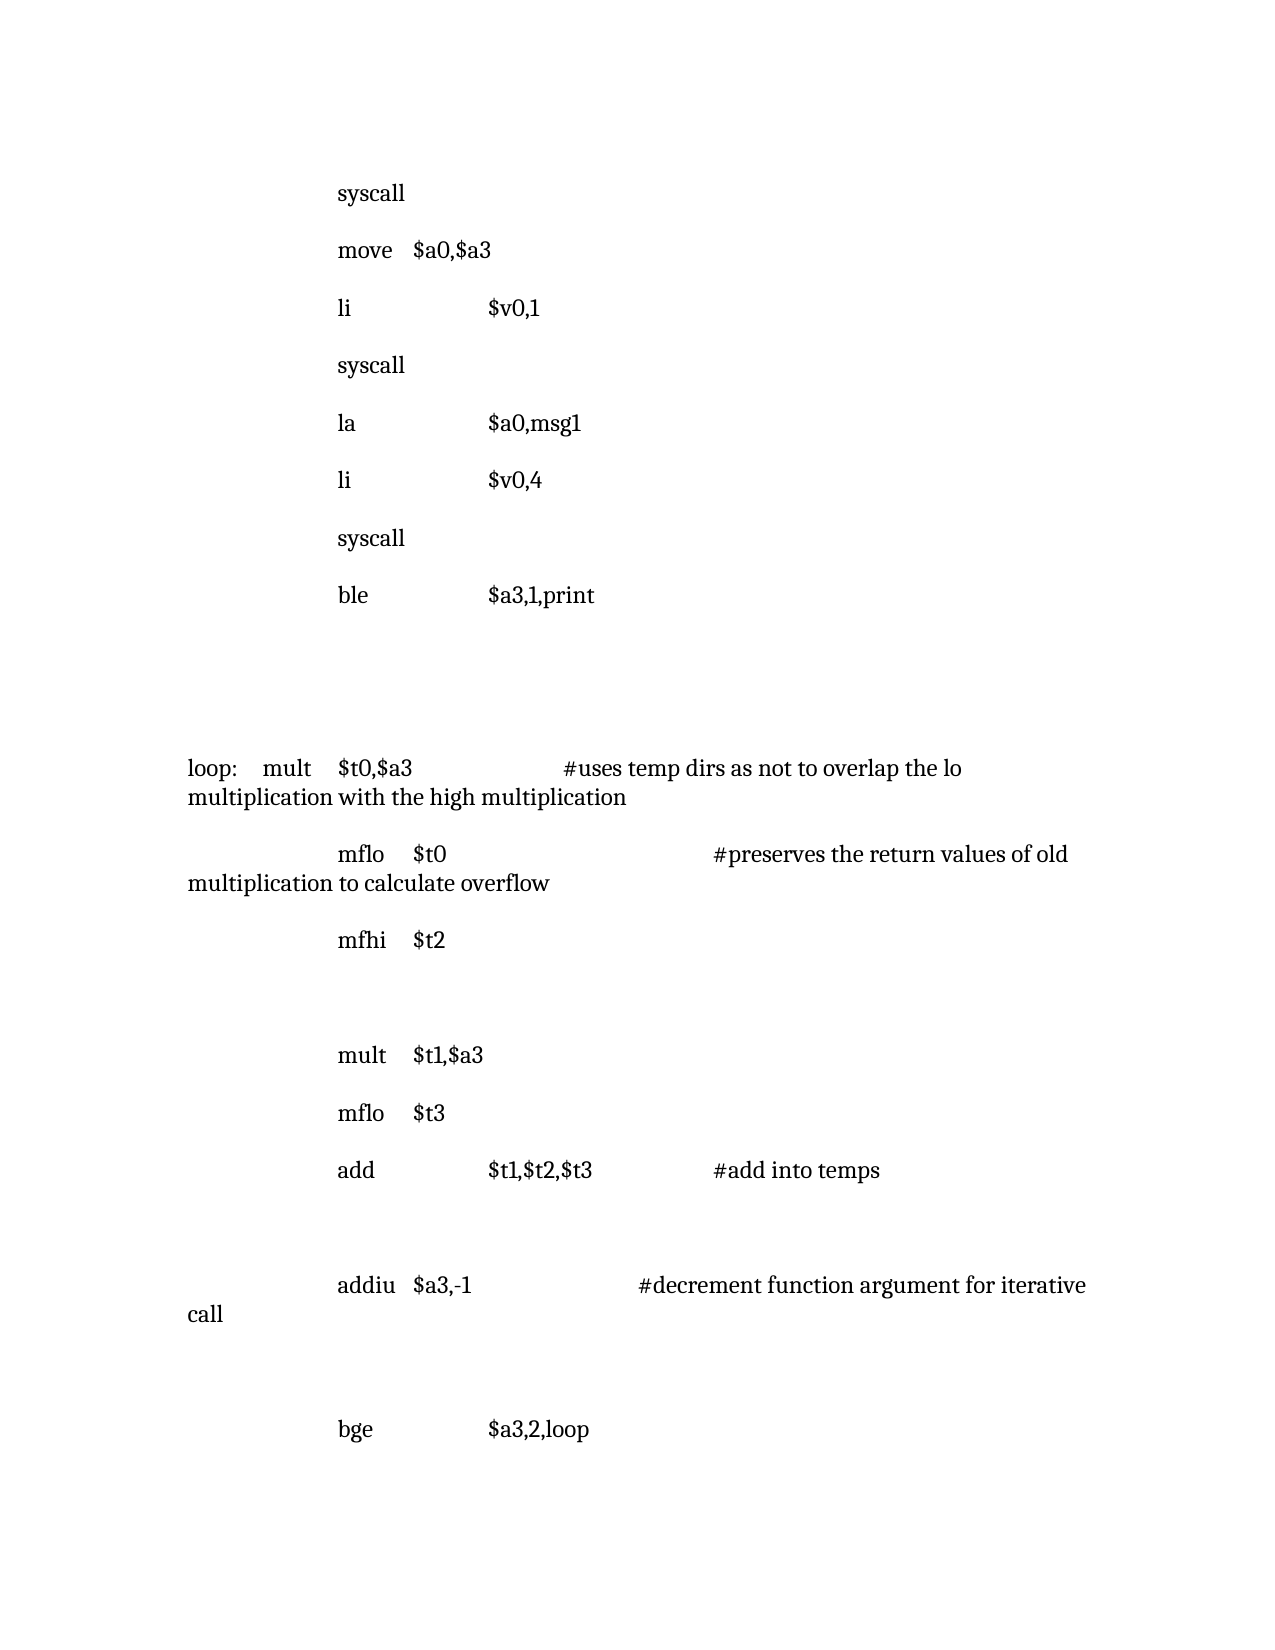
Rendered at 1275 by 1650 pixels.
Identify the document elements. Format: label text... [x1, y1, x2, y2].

text syscall [187, 179, 1087, 207]
text bge $a3,2,loop [187, 1415, 1087, 1444]
text loop: mult $t0,$a3 #uses temp dirs as not to overlap the lo multiplication with the high multiplication [187, 754, 1087, 811]
text syscall [187, 524, 1087, 552]
text addiu $a3,-1 #decrement function argument for iterative call [187, 1271, 1087, 1329]
text la $a0,msg1 [187, 409, 1087, 437]
text mult $t1,$a3 [187, 1041, 1087, 1070]
text mflo $t0 #preserves the return values of old multiplication to calculate overflow [187, 840, 1087, 897]
text syscall [187, 351, 1087, 380]
text ble $a3,1,print [187, 581, 1087, 610]
text li $v0,1 [187, 294, 1087, 322]
text add $t1,$t2,$t3 #add into temps [187, 1156, 1087, 1185]
text move $a0,$a3 [187, 236, 1087, 265]
text mflo $t3 [187, 1099, 1087, 1127]
text li $v0,4 [187, 466, 1087, 495]
text mfhi $t2 [187, 926, 1087, 955]
